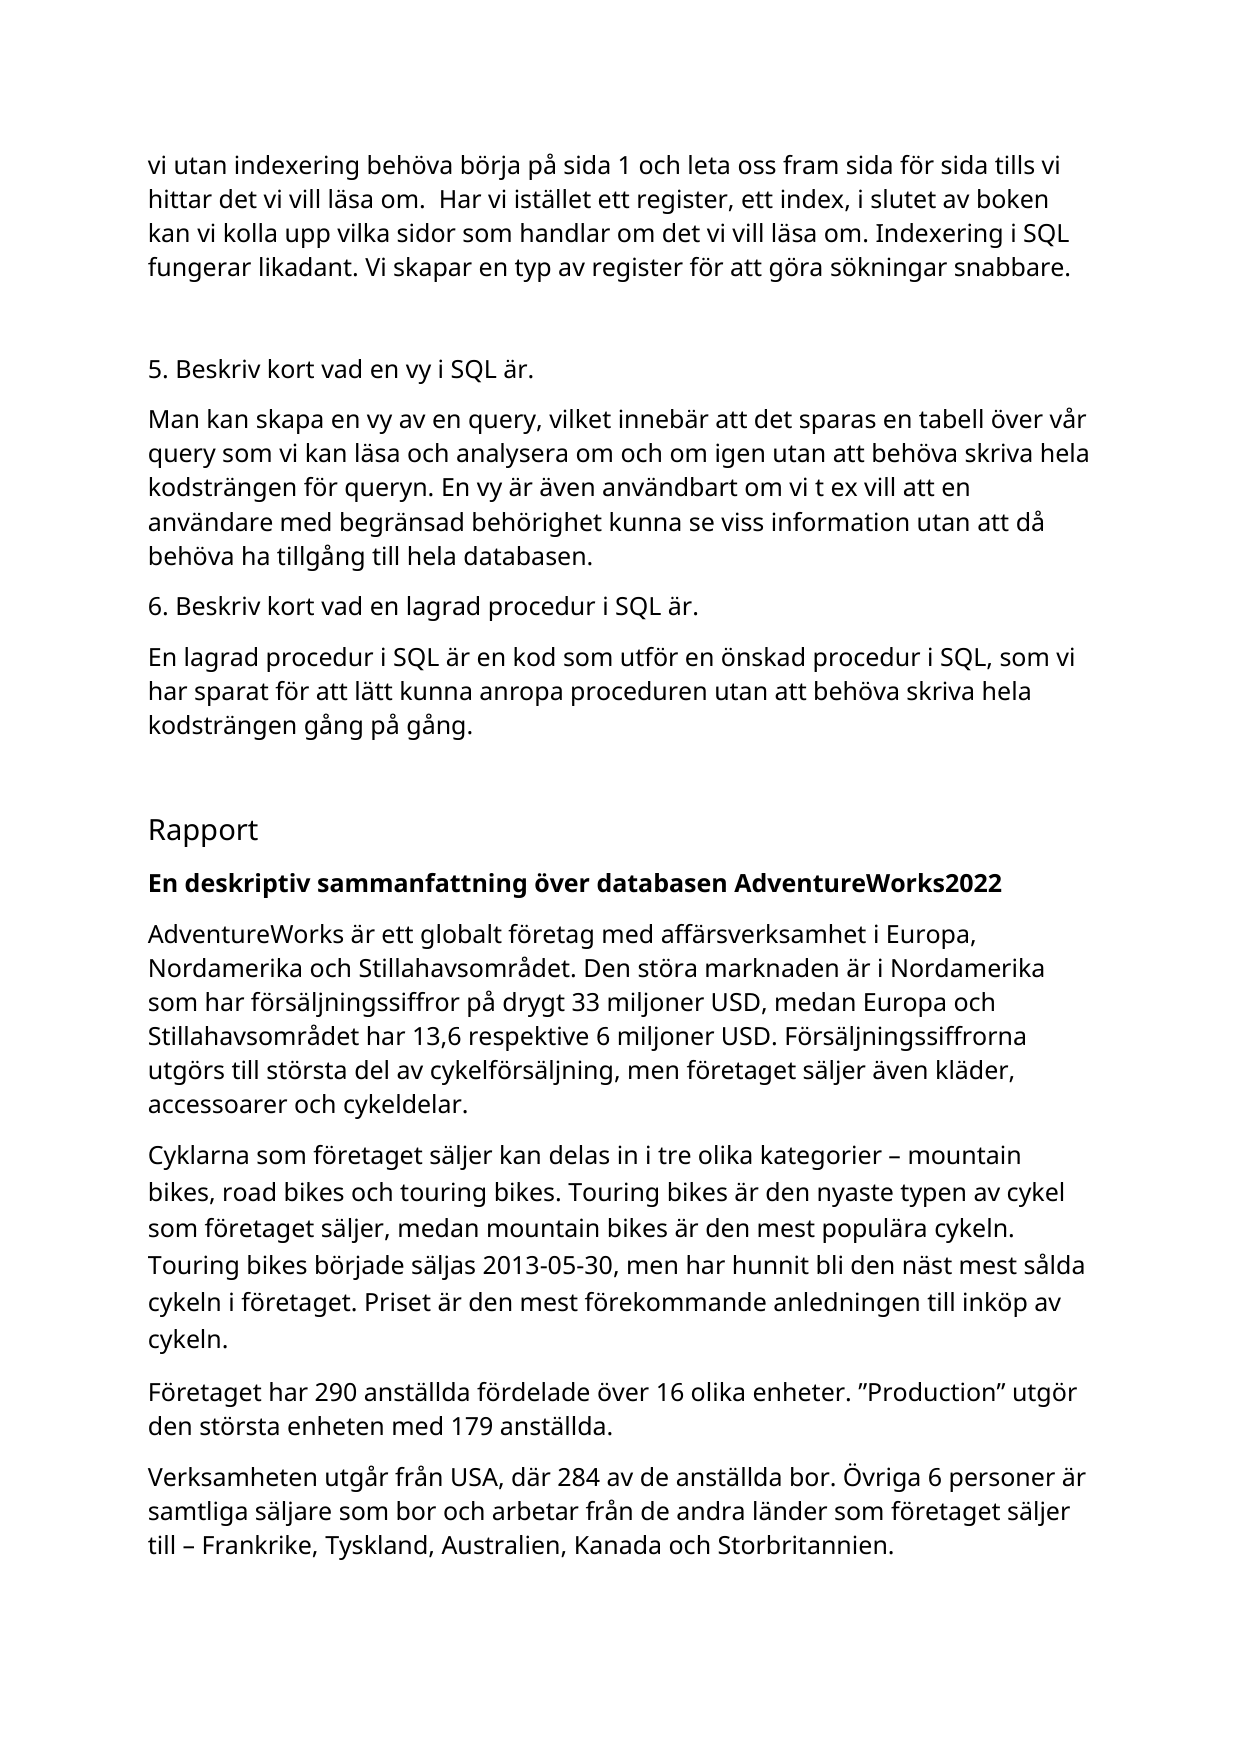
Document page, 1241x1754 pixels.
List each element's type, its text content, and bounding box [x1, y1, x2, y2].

text Cyklarna som företaget säljer kan delas in i tre olika kategorier – mountain bikes, road bikes och touring bikes. Touring bikes är den nyaste typen av cykel som företaget säljer, medan mountain bikes är den mest populära cykeln. Touring bikes började säljas 2013-05-30, men har hunnit bli den näst mest sålda cykeln i företaget. Priset är den mest förekommande anledningen till inköp av cykeln. [148, 1137, 1093, 1355]
text Företaget har 290 anställda fördelade över 16 olika enheter. ”Production” utgör den största enheten med 179 anställda. [148, 1375, 1093, 1443]
text En deskriptiv sammanfattning över databasen AdventureWorks2022 [148, 866, 1093, 900]
text Rapport [148, 809, 1093, 849]
text 6. Beskriv kort vad en lagrad procedur i SQL är. [148, 589, 1093, 623]
text En lagrad procedur i SQL är en kod som utför en önskad procedur i SQL, som vi har sparat för att lätt kunna anropa proceduren utan att behöva skriva hela kodsträngen gång på gång. [148, 640, 1093, 742]
text Man kan skapa en vy av en query, vilket innebär att det sparas en tabell över vår query som vi kan läsa och analysera om och om igen utan att behöva skriva hela kodsträngen för queryn. En vy är även användbart om vi t ex vill att en användare med begränsad behörighet kunna se viss information utan att då behöva ha tillgång till hela databasen. [148, 402, 1093, 572]
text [148, 148, 1093, 284]
text Verksamheten utgår från USA, där 284 av de anställda bor. Övriga 6 personer är samtliga säljare som bor och arbetar från de andra länder som företaget säljer till – Frankrike, Tyskland, Australien, Kanada och Storbritannien. [148, 1459, 1093, 1562]
text AdventureWorks är ett globalt företag med affärsverksamhet i Europa, Nordamerika och Stillahavsområdet. Den störa marknaden är i Nordamerika som har försäljningssiffror på drygt 33 miljoner USD, medan Europa och Stillahavsområdet har 13,6 respektive 6 miljoner USD. Försäljningssiffrorna utgörs till största del av cykelförsäljning, men företaget säljer även kläder, accessoarer och cykeldelar. [148, 916, 1093, 1121]
text 5. Beskriv kort vad en vy i SQL är. [148, 351, 1093, 385]
